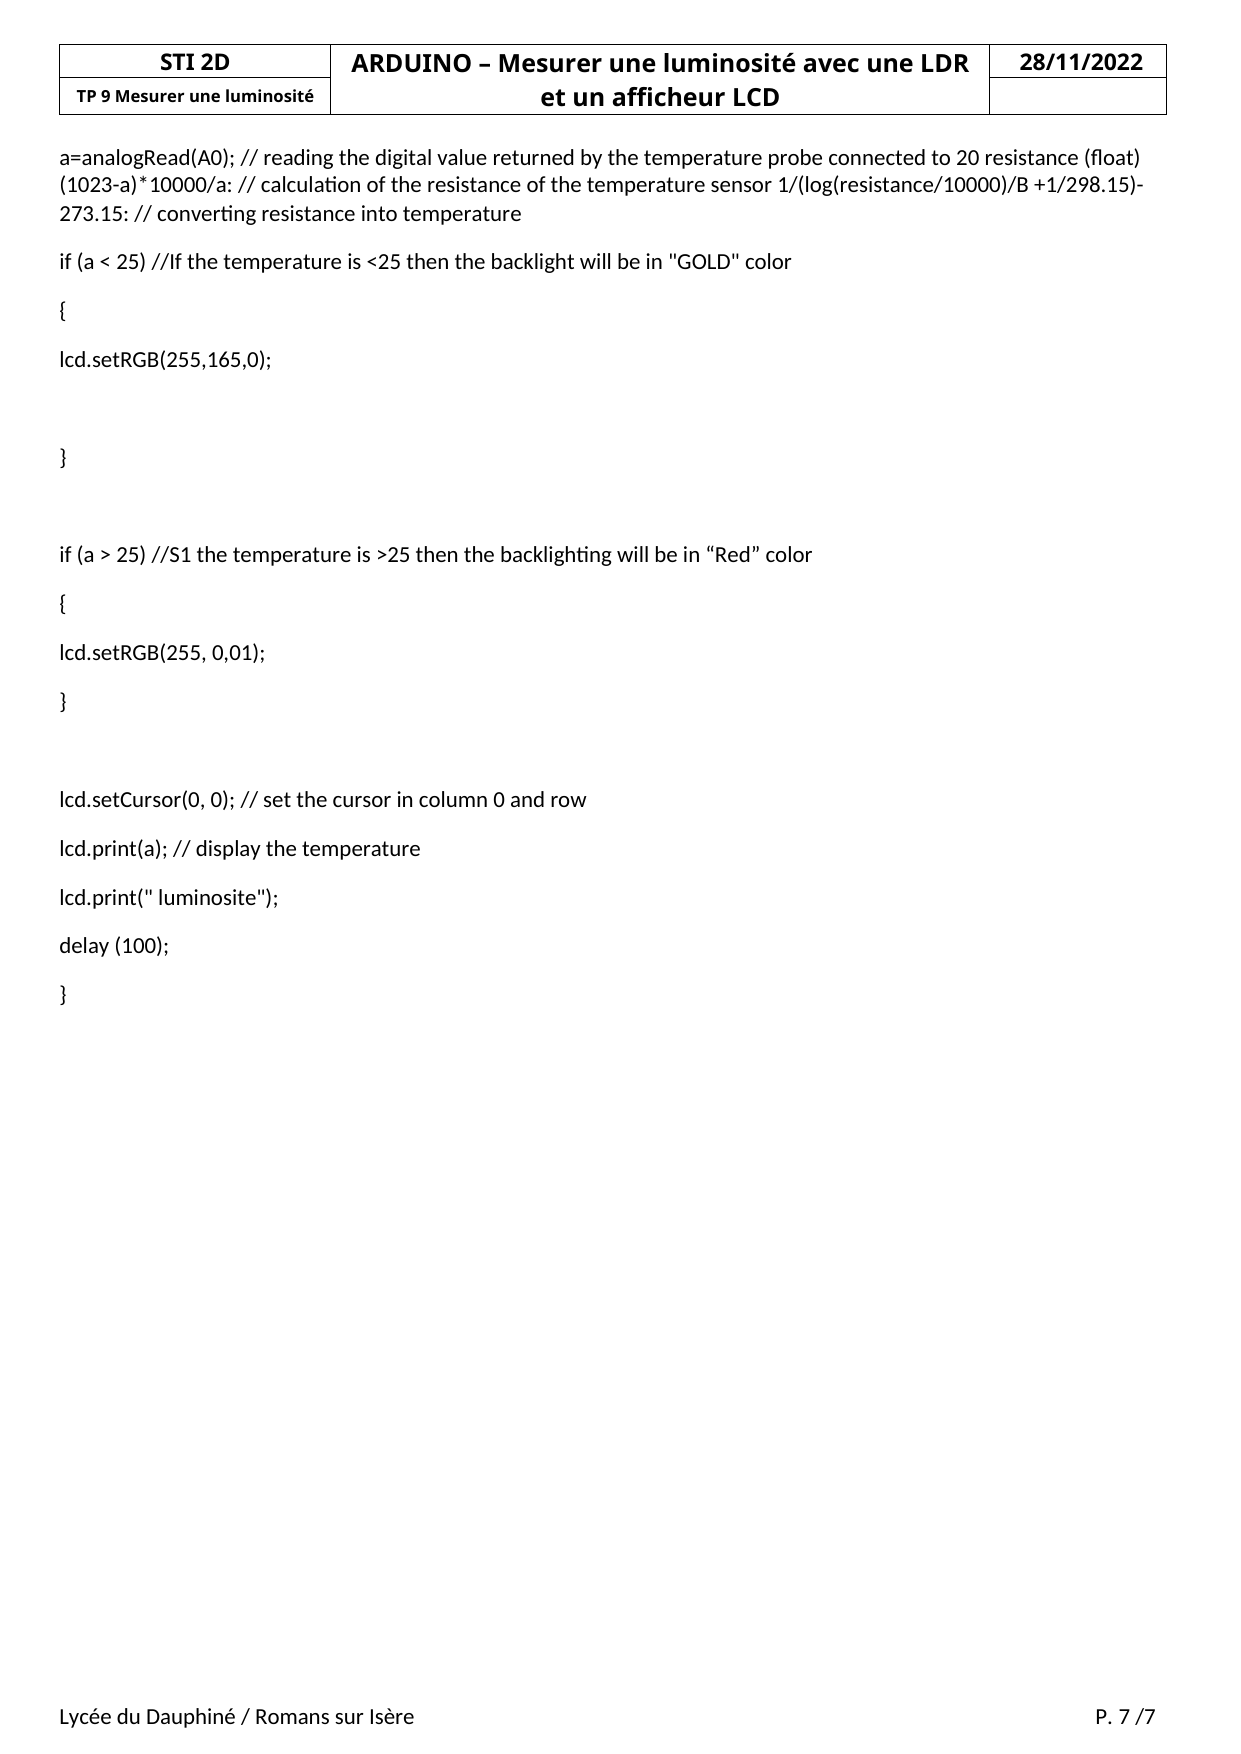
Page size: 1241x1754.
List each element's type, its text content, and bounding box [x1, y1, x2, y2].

text } [59, 980, 1167, 1008]
text if (a < 25) //If the temperature is <25 then the backlight will be in "GOLD" color [59, 247, 1167, 276]
text } [59, 443, 1167, 471]
text if (a > 25) //S1 the temperature is >25 then the backlighting will be in “Red” color [59, 541, 1167, 569]
text } [59, 687, 1167, 715]
text lcd.setRGB(255,165,0); [59, 345, 1167, 373]
text { [59, 589, 1167, 617]
text a=analogRead(A0); // reading the digital value returned by the temperature probe connected to 20 resistance (float) (1023-a)*10000/a: // calculation of the resistance of the temperature sensor 1/(log(resistance/10000)/B +1/298.15)-273.15: // converting resistance into temperature [59, 143, 1167, 227]
text lcd.setRGB(255, 0,01); [59, 638, 1167, 666]
text lcd.print(" luminosite"); [59, 883, 1167, 911]
text lcd.setCursor(0, 0); // set the cursor in column 0 and row [59, 785, 1167, 813]
text delay (100); [59, 931, 1167, 959]
text { [59, 296, 1167, 324]
text lcd.print(a); // display the temperature [59, 834, 1167, 862]
